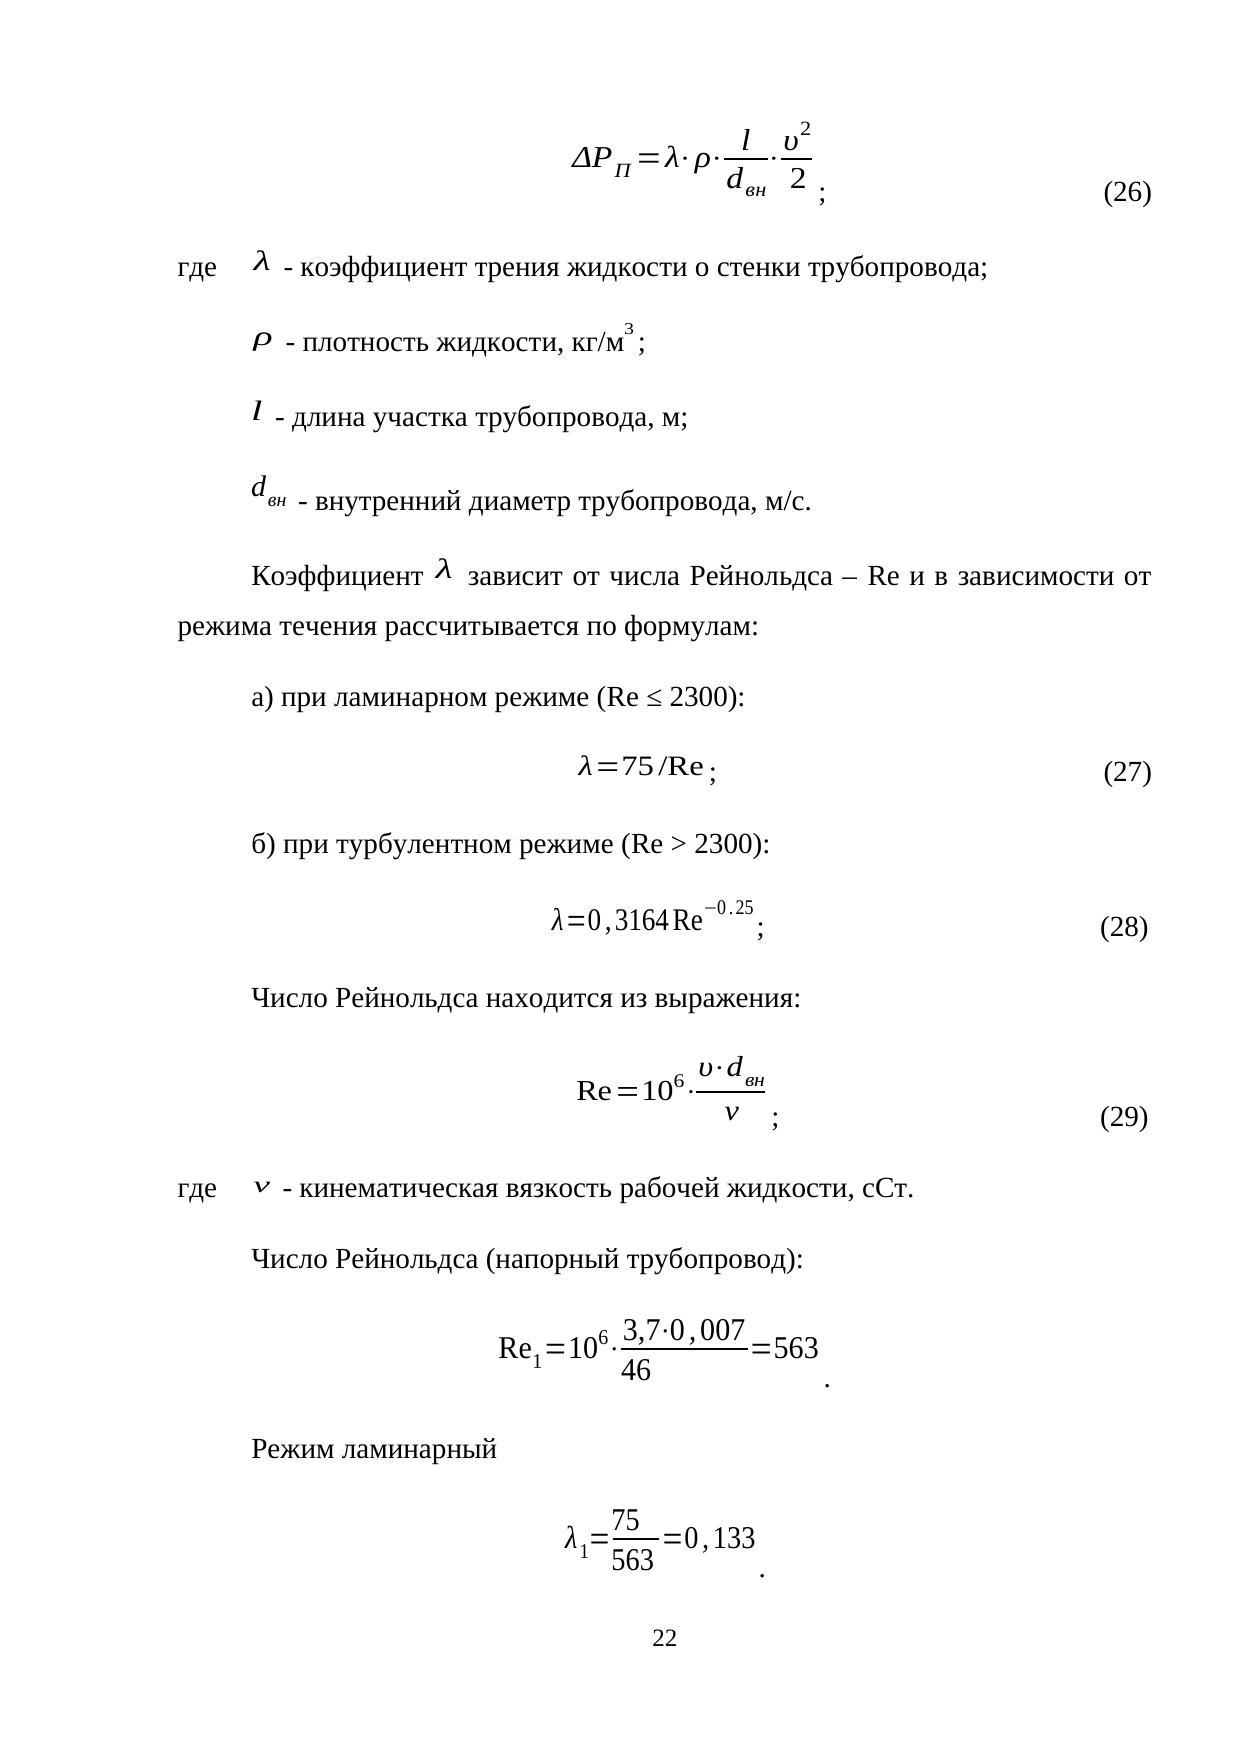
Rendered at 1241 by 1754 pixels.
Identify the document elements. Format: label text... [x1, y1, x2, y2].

text - длина участка трубопровода, м; [177, 396, 1152, 433]
text Режим ламинарный [177, 1431, 1152, 1465]
text . [177, 1503, 1152, 1584]
text ; (28) [177, 897, 1152, 943]
text ; (29) [177, 1051, 1152, 1133]
text Число Рейнольдса находится из выражения: [177, 980, 1152, 1014]
text . [177, 1313, 1152, 1394]
text где - кинематическая вязкость рабочей жидкости, сСт. [177, 1170, 1152, 1204]
text б) при турбулентном режиме (Re > 2300): [177, 826, 1152, 859]
text - внутренний диаметр трубопровода, м/с. [177, 471, 1152, 516]
text ; (27) [177, 751, 1152, 788]
text где - коэффициент трения жидкости о стенки трубопровода; [177, 245, 1152, 283]
text Число Рейнольдса (напорный трубопровод): [177, 1241, 1152, 1275]
text Коэффициент зависит от числа Рейнольдса – Rе и в зависимости от режима течения рассчитывается по формулам: [177, 554, 1152, 642]
text ; (26) [177, 118, 1152, 208]
text а) при ламинарном режиме (Re ≤ 2300): [177, 679, 1152, 713]
text - плотность жидкости, кг/м; [177, 320, 1152, 358]
